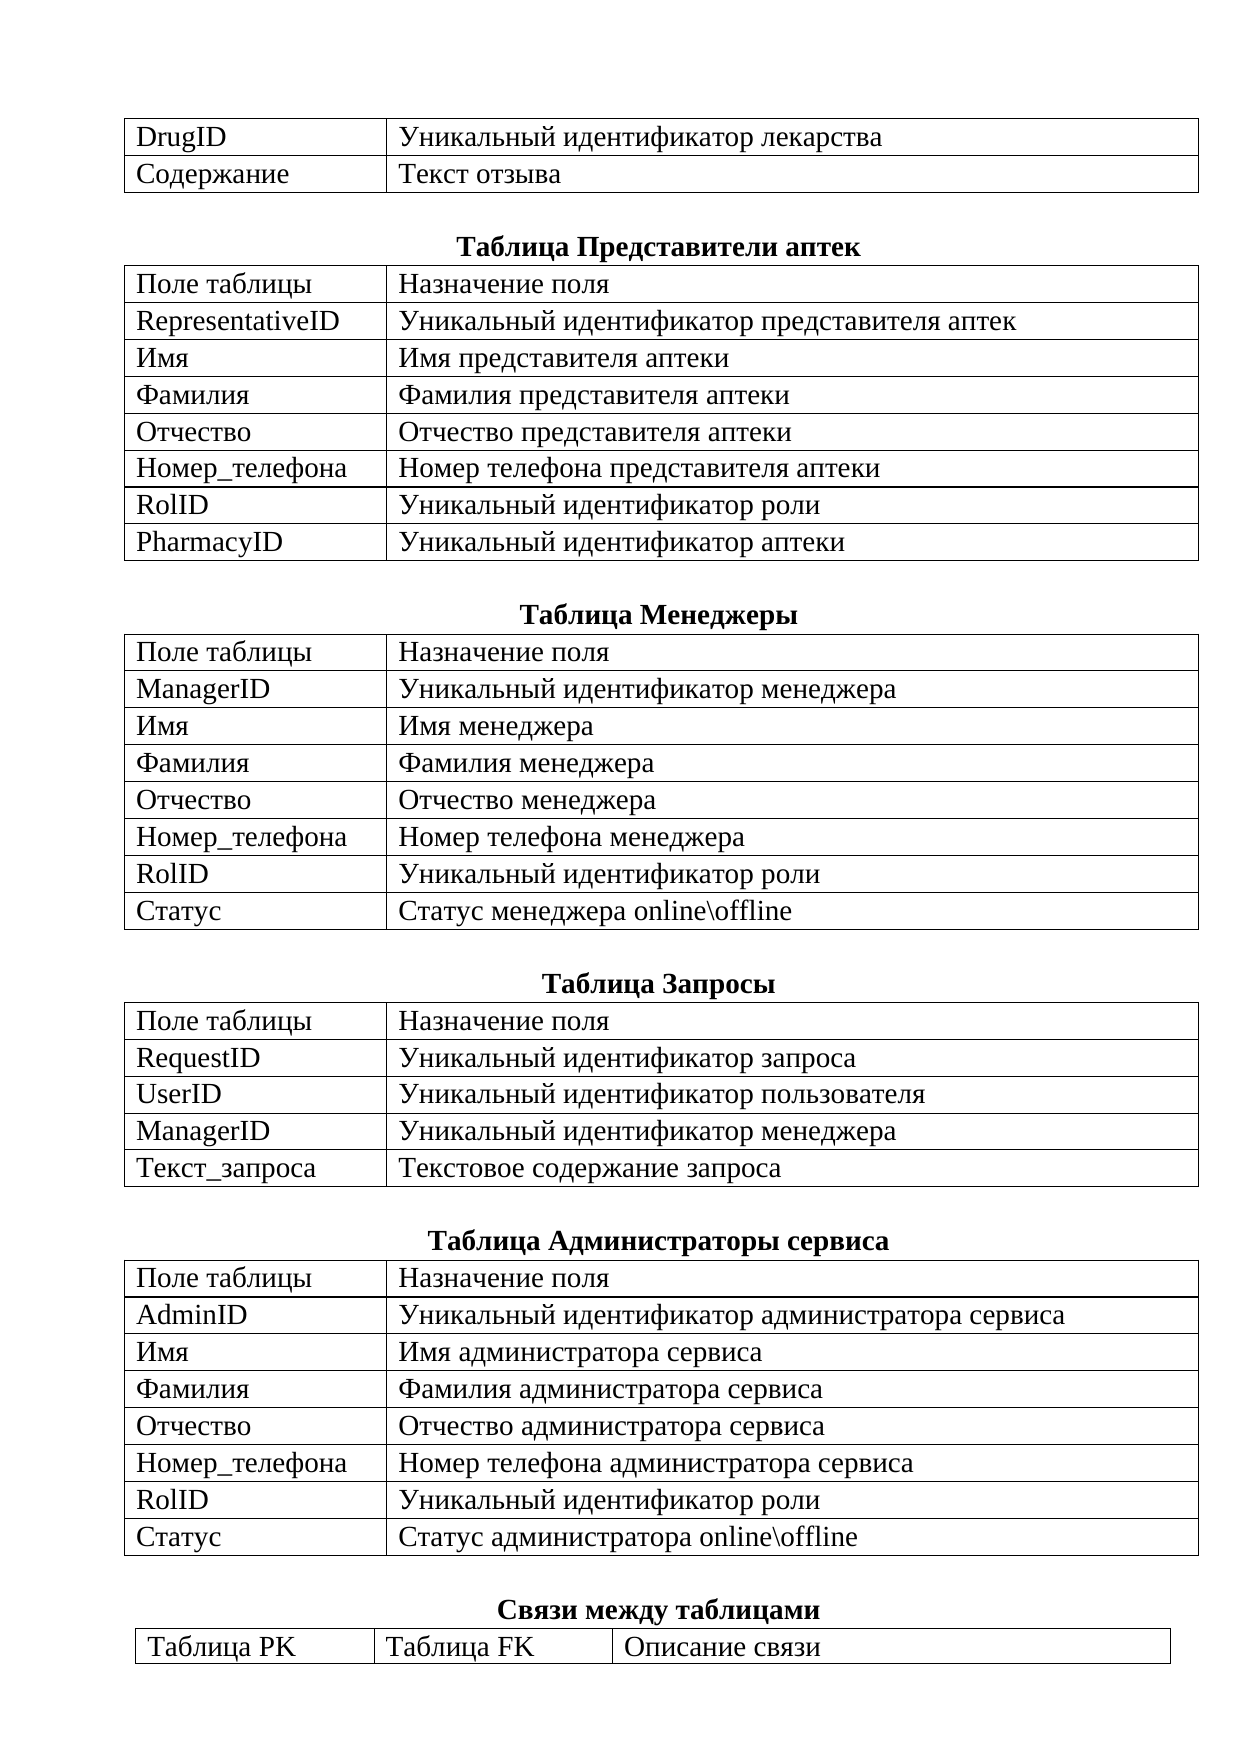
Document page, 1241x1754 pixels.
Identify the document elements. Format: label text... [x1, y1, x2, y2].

table_cell Фамилия [125, 1371, 386, 1407]
table_cell Статус администратора online\offline [387, 1519, 1198, 1554]
table_header Назначение поля [387, 1261, 1198, 1296]
table_header Таблица FK [375, 1629, 612, 1662]
table_cell Статус [125, 1519, 386, 1554]
table_cell RolID [125, 856, 386, 892]
table_cell Номер телефона представителя аптеки [387, 451, 1198, 486]
table_header Назначение поля [387, 635, 1198, 670]
text Таблица Менеджеры [136, 597, 1181, 631]
table_cell RolID [125, 1482, 386, 1518]
table_cell Уникальный идентификатор пользователя [387, 1077, 1198, 1112]
table_cell Отчество менеджера [387, 782, 1198, 818]
table_cell Номер_телефона [125, 1445, 386, 1481]
table_cell Номер_телефона [125, 819, 386, 855]
table_cell Содержание [125, 156, 386, 192]
table_cell Имя администратора сервиса [387, 1334, 1198, 1370]
text Таблица Запросы [136, 966, 1181, 999]
table_cell Уникальный идентификатор роли [387, 1482, 1198, 1518]
table_cell Отчество [125, 414, 386, 449]
table_cell Текст_запроса [125, 1150, 386, 1186]
table_cell Уникальный идентификатор аптеки [387, 524, 1198, 560]
table_cell Номер телефона менеджера [387, 819, 1198, 855]
table_cell Фамилия [125, 745, 386, 781]
table_cell Уникальный идентификатор роли [387, 488, 1198, 523]
table_cell Уникальный идентификатор менеджера [387, 671, 1198, 707]
table_header Поле таблицы [125, 635, 386, 670]
table_cell Уникальный идентификатор роли [387, 856, 1198, 892]
text Таблица Представители аптек [136, 229, 1181, 263]
table_cell UserID [125, 1077, 386, 1112]
table_cell Имя менеджера [387, 708, 1198, 744]
table_cell Фамилия администратора сервиса [387, 1371, 1198, 1407]
table_cell Отчество администратора сервиса [387, 1408, 1198, 1444]
table_header Таблица PK [136, 1629, 374, 1662]
table_cell Номер_телефона [125, 451, 386, 486]
table_cell Статус [125, 893, 386, 928]
table_cell Фамилия представителя аптеки [387, 377, 1198, 413]
table_cell Имя представителя аптеки [387, 340, 1198, 376]
table_cell Имя [125, 1334, 386, 1370]
text Связи между таблицами [136, 1592, 1181, 1625]
table_cell Уникальный идентификатор запроса [387, 1040, 1198, 1076]
table_cell PharmacyID [125, 524, 386, 560]
table_cell Фамилия [125, 377, 386, 413]
text Таблица Администраторы сервиса [136, 1223, 1181, 1257]
table_cell ManagerID [125, 671, 386, 707]
table_cell AdminID [125, 1298, 386, 1333]
table_header Поле таблицы [125, 1003, 386, 1039]
table_cell Уникальный идентификатор менеджера [387, 1114, 1198, 1149]
table_cell DrugID [125, 119, 386, 155]
table_cell Уникальный идентификатор администратора сервиса [387, 1298, 1198, 1333]
table_cell Текстовое содержание запроса [387, 1150, 1198, 1186]
table_cell Фамилия менеджера [387, 745, 1198, 781]
table_header Назначение поля [387, 1003, 1198, 1039]
table_cell RequestID [125, 1040, 386, 1076]
table_cell Имя [125, 340, 386, 376]
table_cell ManagerID [125, 1114, 386, 1149]
table_cell Уникальный идентификатор представителя аптек [387, 303, 1198, 339]
table_header Поле таблицы [125, 266, 386, 302]
table_cell RepresentativeID [125, 303, 386, 339]
table_cell Номер телефона администратора сервиса [387, 1445, 1198, 1481]
table_header Назначение поля [387, 266, 1198, 302]
table_cell Отчество [125, 1408, 386, 1444]
table_cell Имя [125, 708, 386, 744]
table_cell Отчество [125, 782, 386, 818]
table_cell Статус менеджера online\offline [387, 893, 1198, 928]
table_cell Текст отзыва [387, 156, 1198, 192]
table_cell RolID [125, 488, 386, 523]
table_header Поле таблицы [125, 1261, 386, 1296]
table_cell Уникальный идентификатор лекарства [387, 119, 1198, 155]
table_header Описание связи [613, 1629, 1170, 1662]
table_cell Отчество представителя аптеки [387, 414, 1198, 449]
